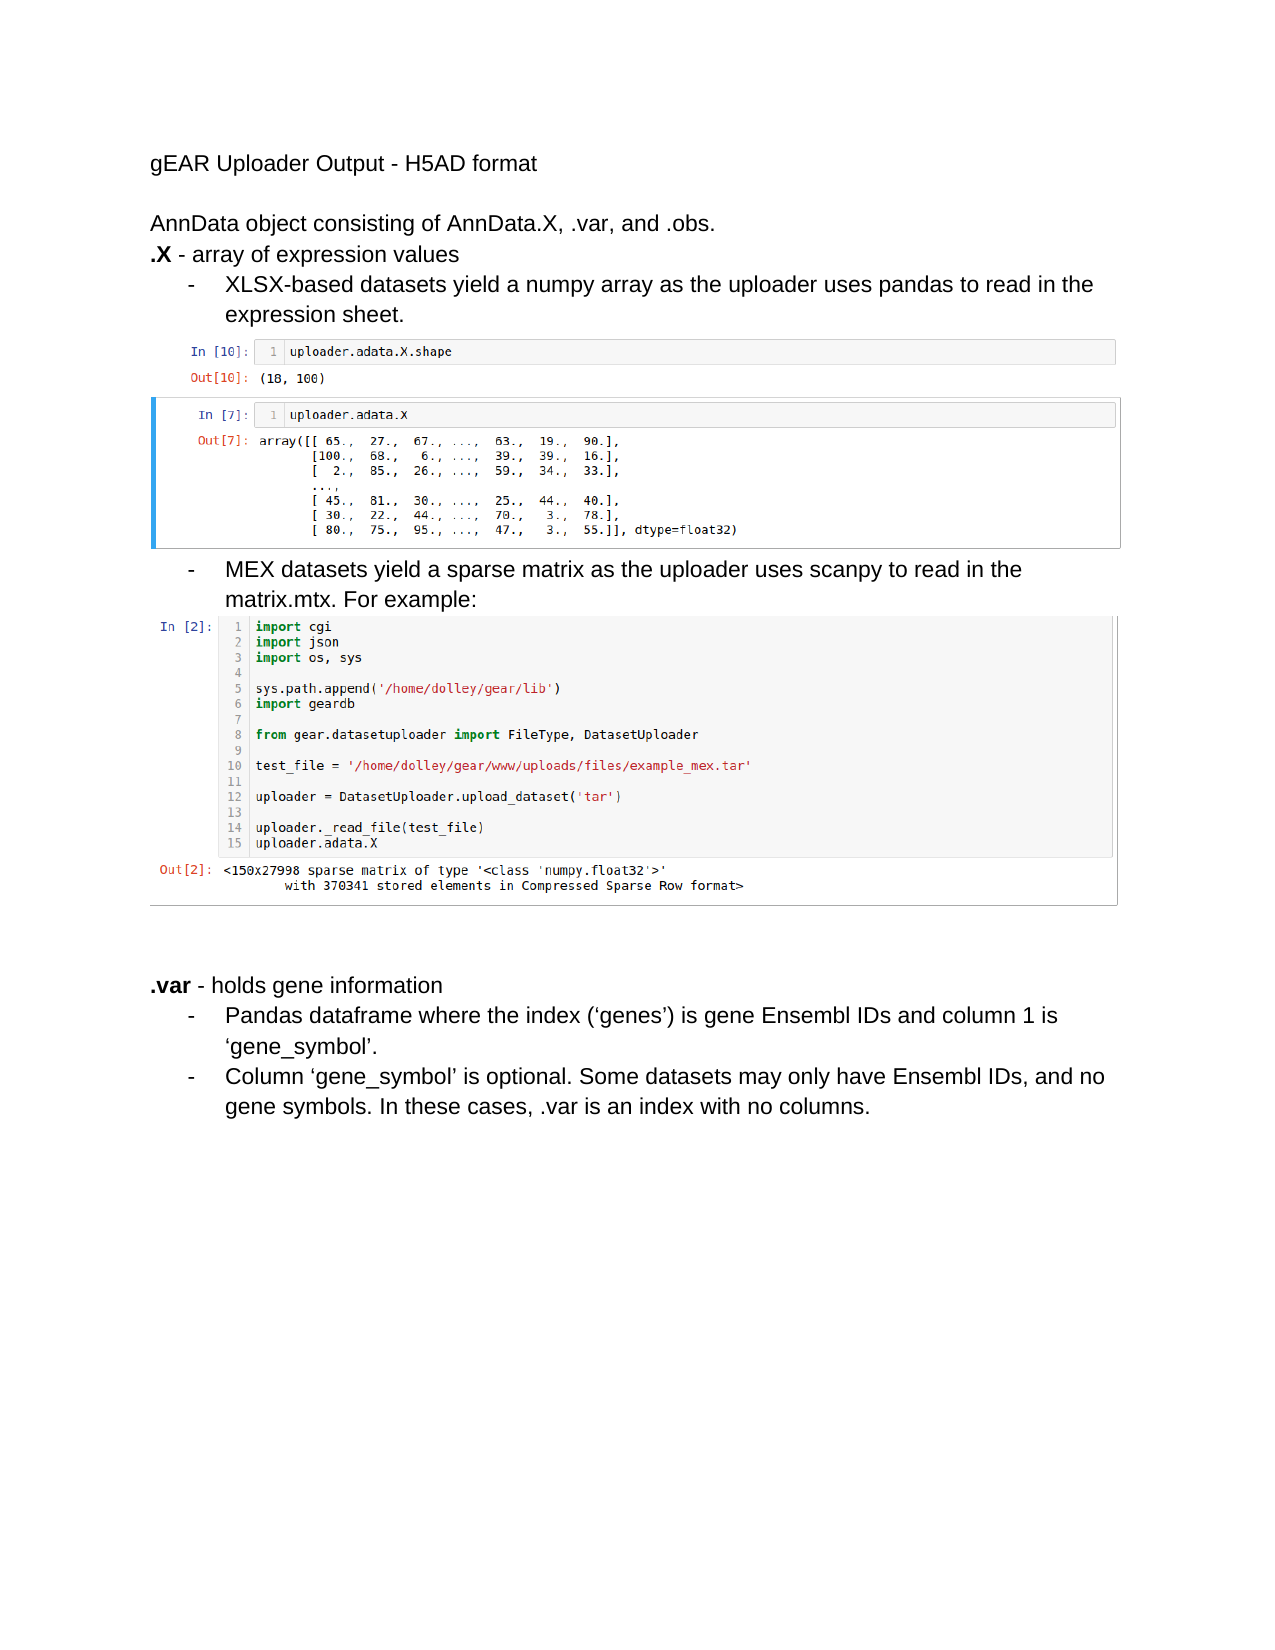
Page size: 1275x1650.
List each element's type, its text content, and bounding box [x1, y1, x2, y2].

text AnnData object consisting of AnnData.X, .var, and .obs. [150, 210, 1125, 237]
list XLSX-based datasets yield a numpy array as the uploader uses pandas to read in the expression sheet. [187, 271, 1125, 327]
list Pandas dataframe where the index (‘genes’) is gene Ensembl IDs and column 1 is ‘gene_symbol’. [187, 1002, 1125, 1059]
list MEX datasets yield a sparse matrix as the uploader uses scanpy to read in the matrix.mtx. For example: [187, 556, 1125, 612]
text .X - array of expression values [150, 241, 1125, 267]
text .var - holds gene information [150, 972, 1125, 999]
text gEAR Uploader Output - H5AD format [150, 150, 1125, 176]
picture [150, 616, 1125, 908]
picture [150, 331, 1125, 552]
list Column ‘gene_symbol’ is optional. Some datasets may only have Ensembl IDs, and no gene symbols. In these cases, .var is an index with no columns. [187, 1063, 1125, 1119]
